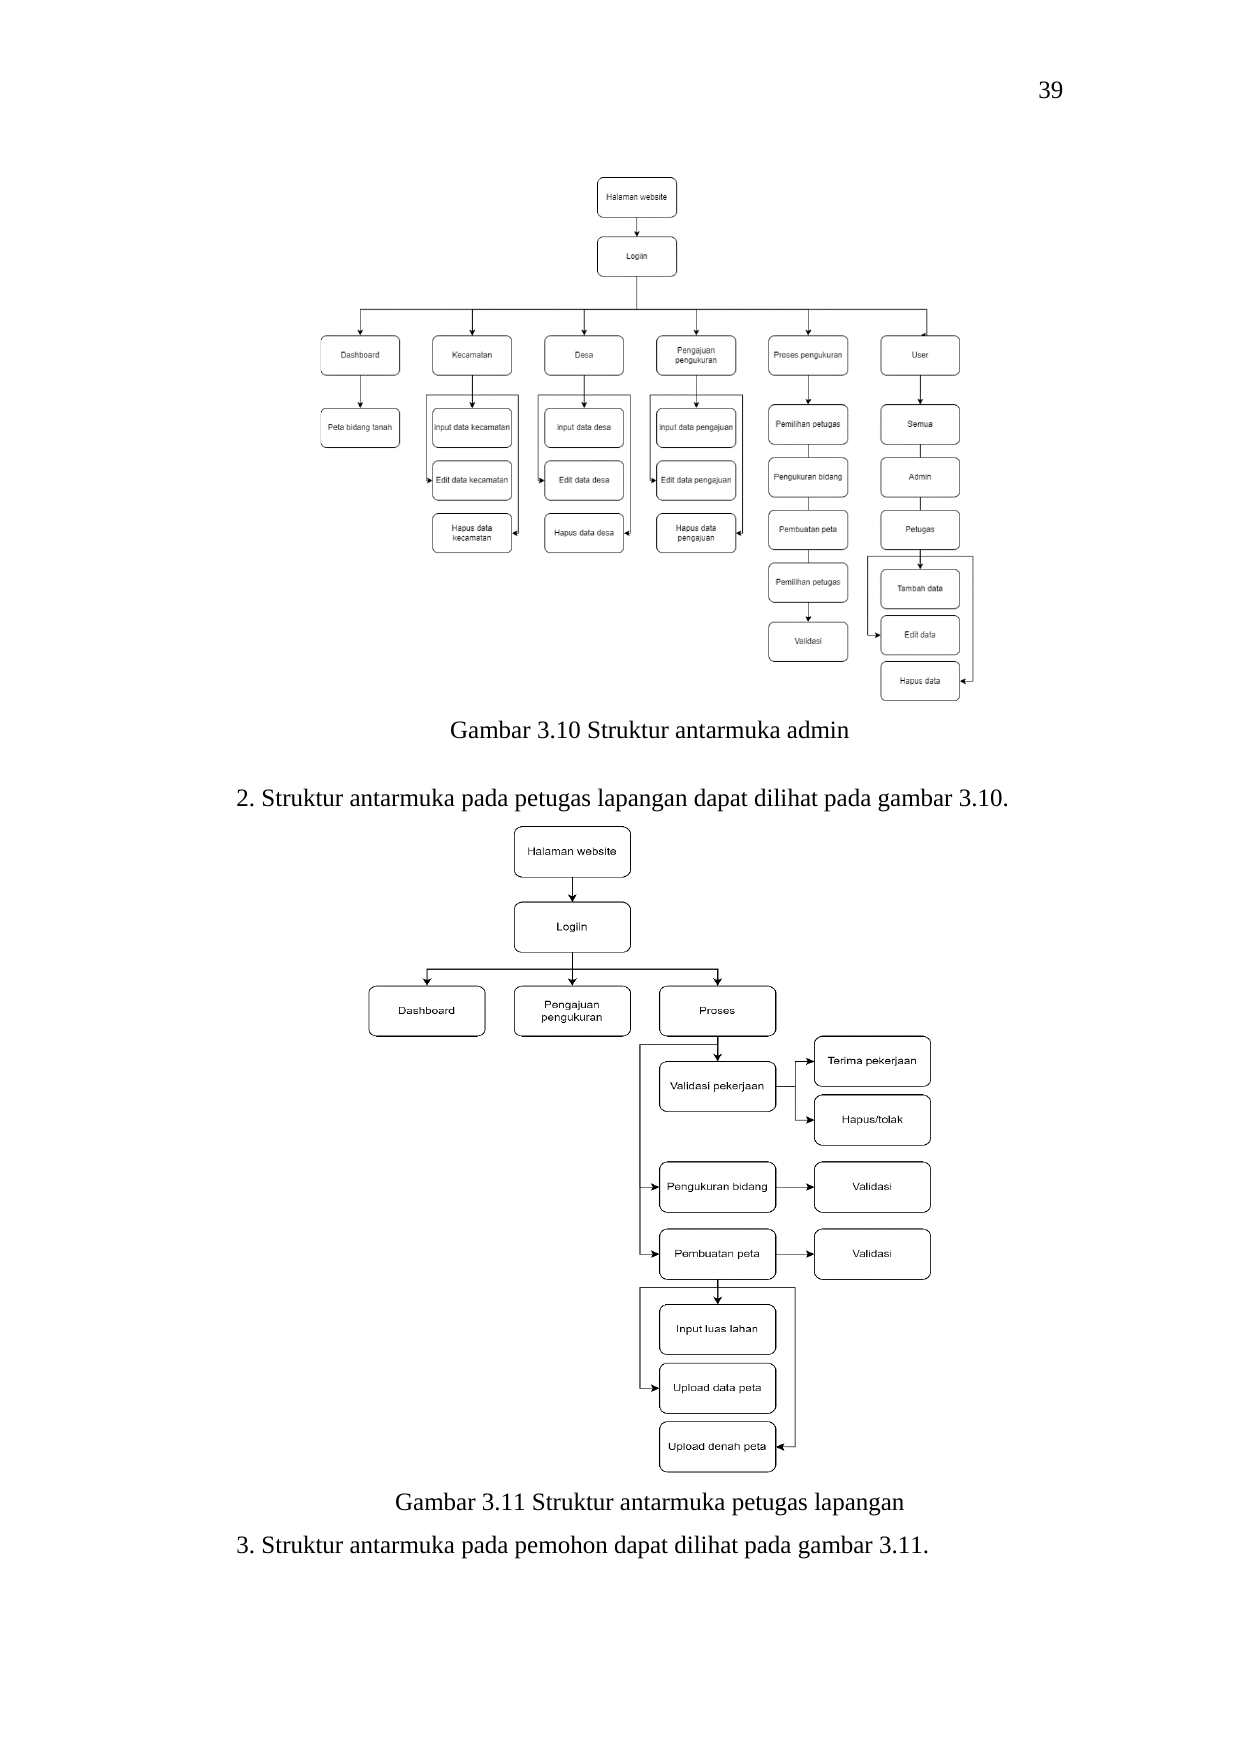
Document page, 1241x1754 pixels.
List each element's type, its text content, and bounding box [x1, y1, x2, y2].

text 2. Struktur antarmuka pada petugas lapangan dapat dilihat pada gambar 3.10. [236, 783, 1063, 812]
text 3. Struktur antarmuka pada pemohon dapat dilihat pada gambar 3.11. [236, 1530, 1063, 1559]
picture [320, 177, 979, 701]
picture [368, 826, 931, 1473]
